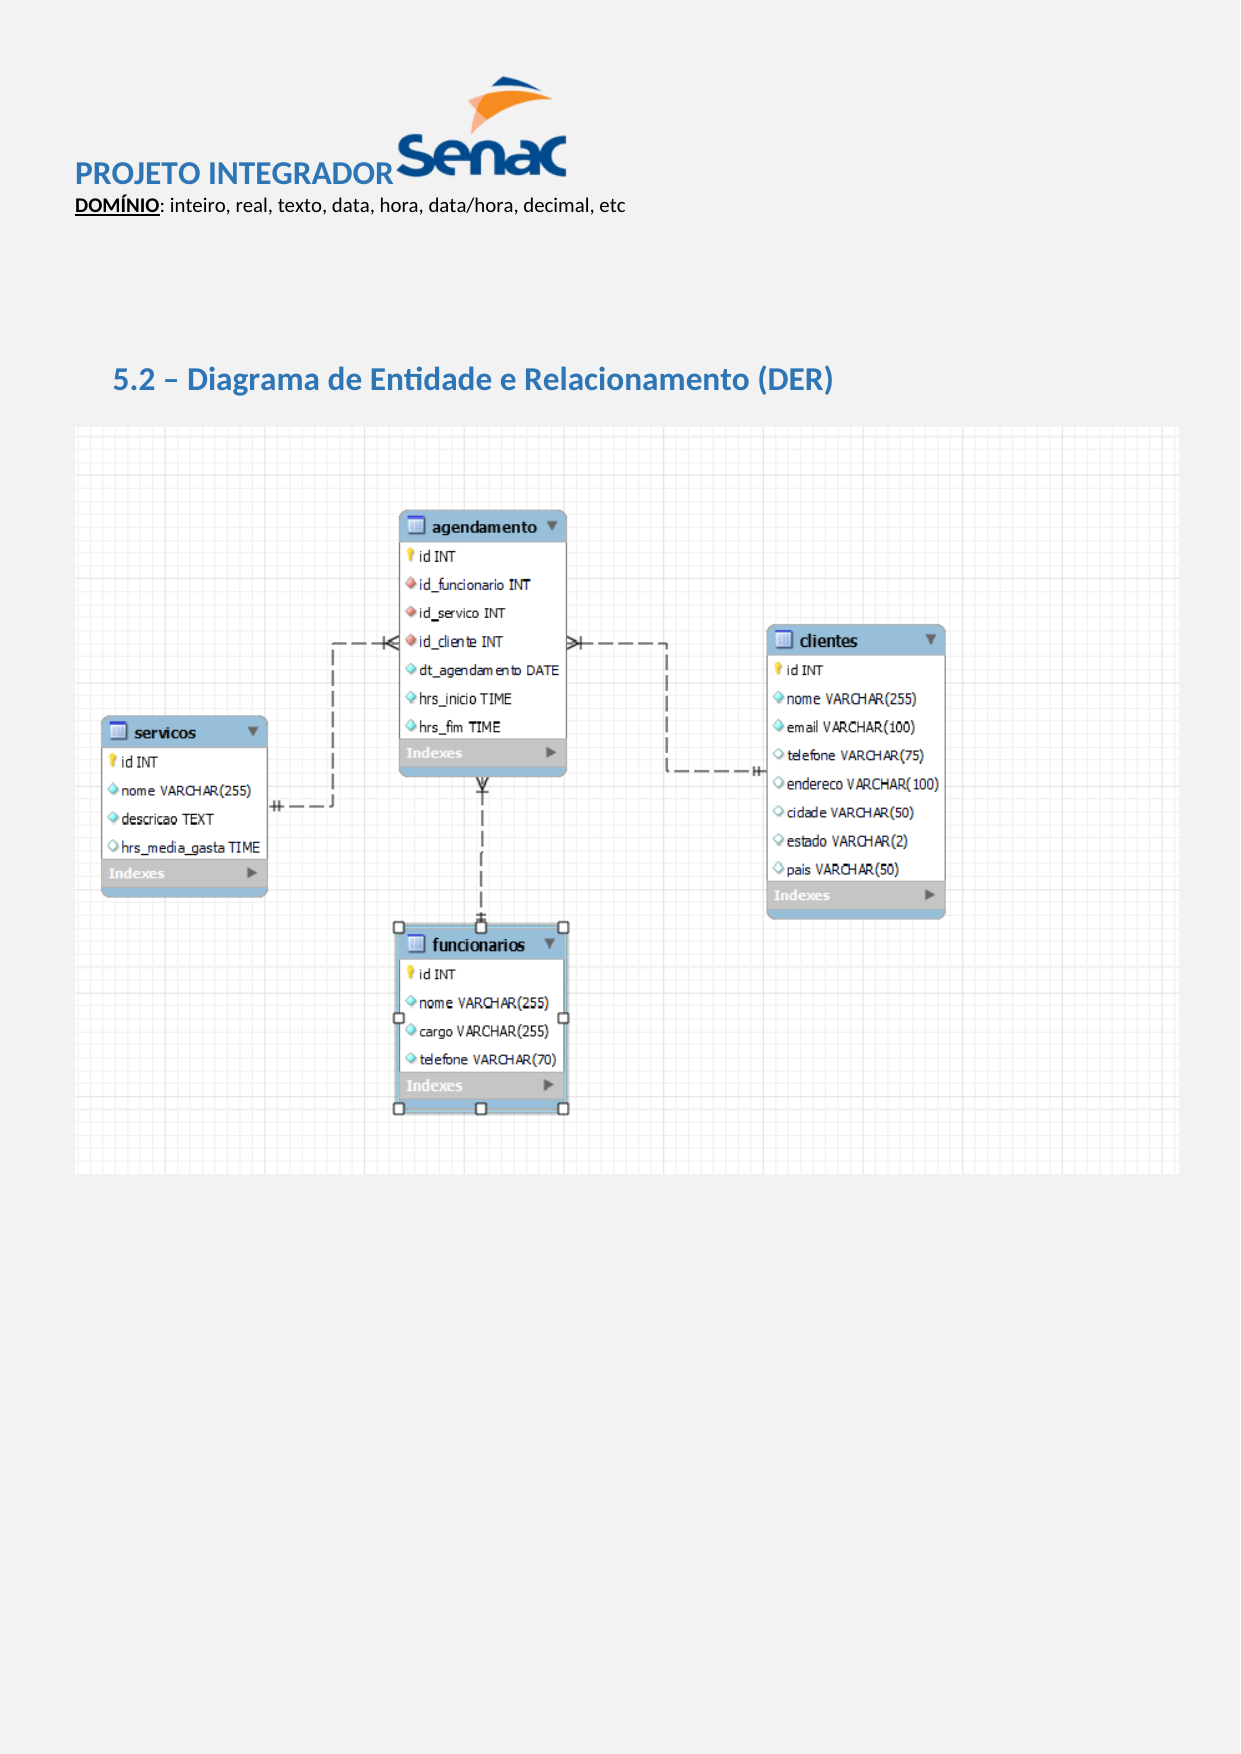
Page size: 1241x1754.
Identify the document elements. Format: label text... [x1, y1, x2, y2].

text DOMÍNIO: inteiro, real, texto, data, hora, data/hora, decimal, etc [75, 193, 1165, 218]
picture [394, 73, 572, 185]
text 5.2 – Diagrama de Entidade e Relacionamento (DER) [112, 358, 1165, 399]
picture [75, 427, 1179, 1174]
